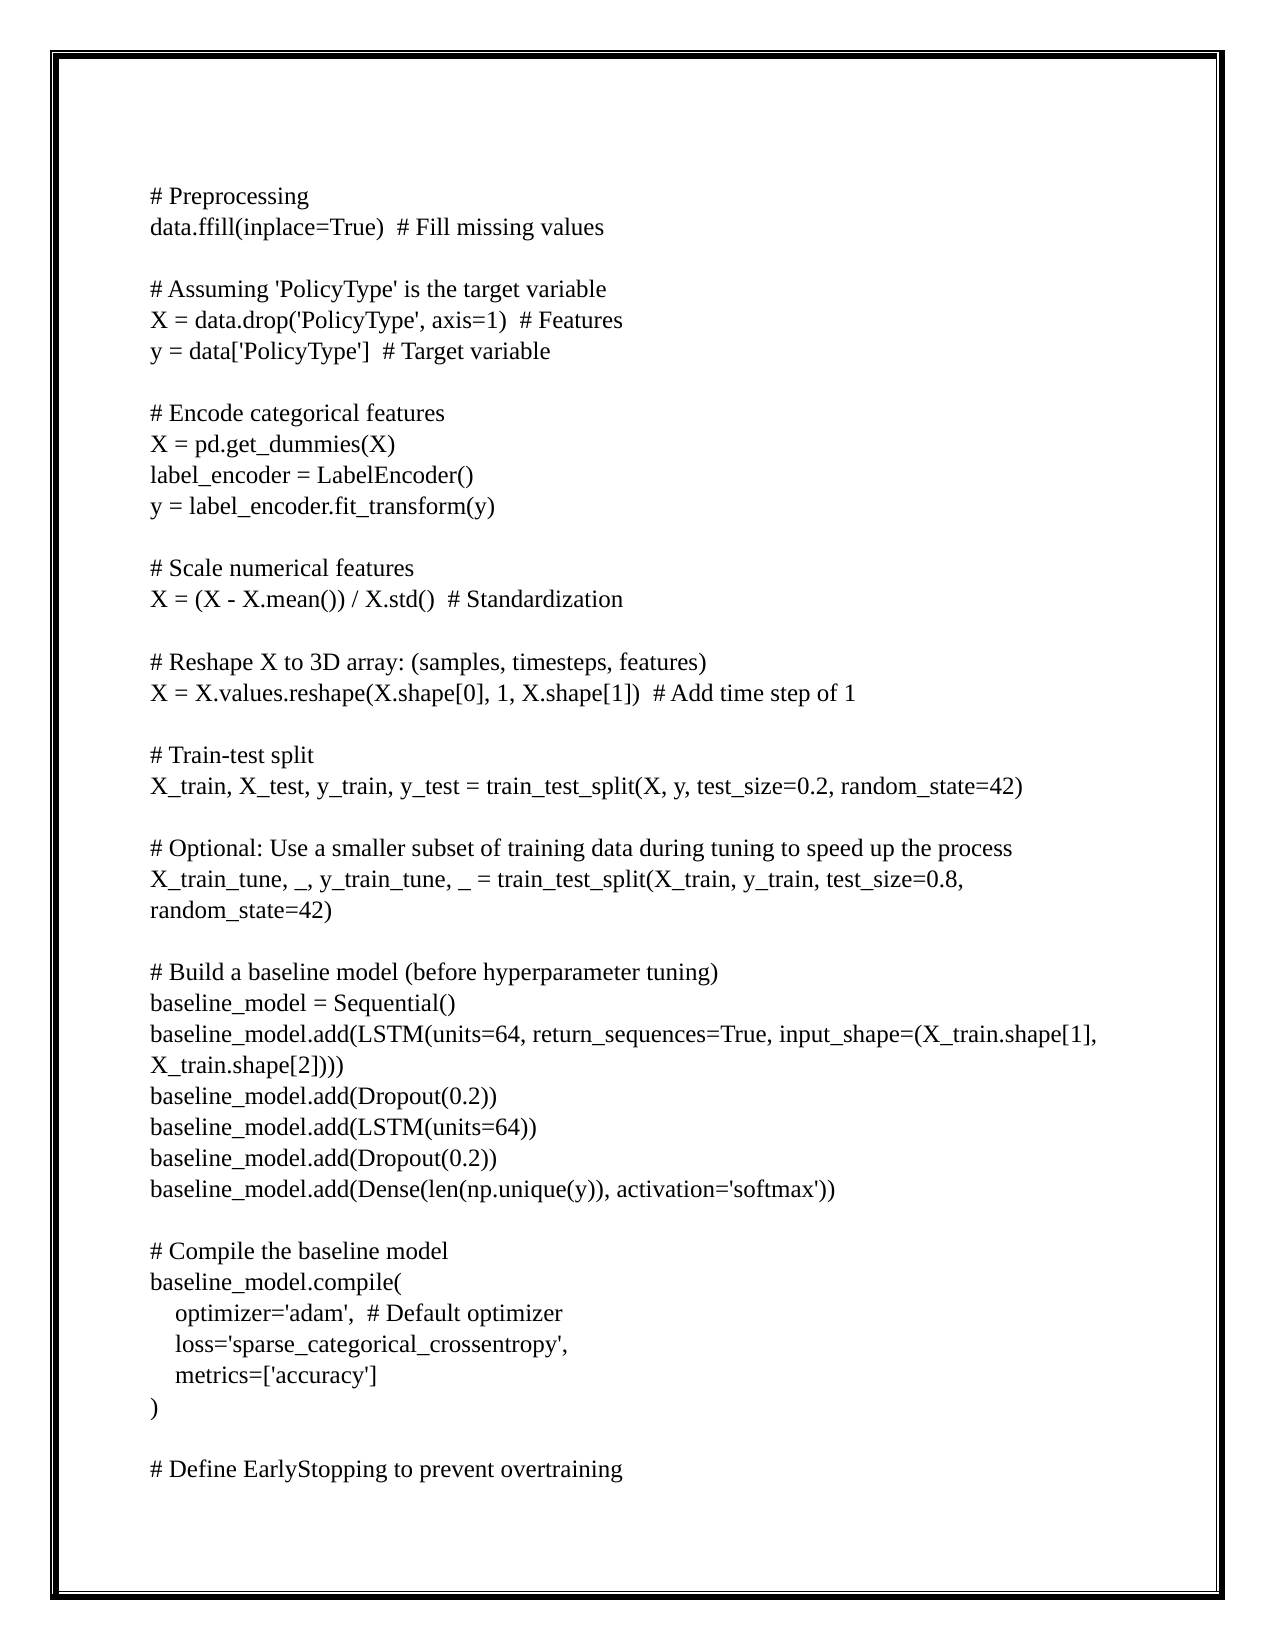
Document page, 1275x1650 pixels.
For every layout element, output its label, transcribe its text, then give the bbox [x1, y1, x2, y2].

text y = label_encoder.fit_transform(y) [150, 491, 1125, 520]
text # Build a baseline model (before hyperparameter tuning) [150, 957, 1125, 986]
text X = pd.get_dummies(X) [150, 429, 1125, 458]
text baseline_model.compile( [150, 1267, 1125, 1296]
text # Compile the baseline model [150, 1236, 1125, 1265]
text baseline_model = Sequential() [150, 988, 1125, 1017]
text # Reshape X to 3D array: (samples, timesteps, features) [150, 647, 1125, 675]
text baseline_model.add(Dropout(0.2)) [150, 1143, 1125, 1172]
text # Train-test split [150, 740, 1125, 768]
text loss='sparse_categorical_crossentropy', [150, 1329, 1125, 1358]
text baseline_model.add(Dense(len(np.unique(y)), activation='softmax')) [150, 1174, 1125, 1203]
text y = data['PolicyType'] # Target variable [150, 336, 1125, 365]
text X_train_tune, _, y_train_tune, _ = train_test_split(X_train, y_train, test_size=0.8, random_state=42) [150, 864, 1125, 924]
text baseline_model.add(LSTM(units=64, return_sequences=True, input_shape=(X_train.shape[1], X_train.shape[2]))) [150, 1019, 1125, 1079]
text ) [150, 1392, 1125, 1420]
text # Optional: Use a smaller subset of training data during tuning to speed up the process [150, 833, 1125, 862]
text # Define EarlyStopping to prevent overtraining [150, 1454, 1125, 1482]
text X = data.drop('PolicyType', axis=1) # Features [150, 305, 1125, 334]
text label_encoder = LabelEncoder() [150, 460, 1125, 489]
text data.ffill(inplace=True) # Fill missing values [150, 212, 1125, 241]
text # Encode categorical features [150, 398, 1125, 427]
text optimizer='adam', # Default optimizer [150, 1298, 1125, 1327]
text # Assuming 'PolicyType' is the target variable [150, 274, 1125, 303]
text X_train, X_test, y_train, y_test = train_test_split(X, y, test_size=0.2, random_state=42) [150, 771, 1125, 799]
text baseline_model.add(Dropout(0.2)) [150, 1081, 1125, 1110]
text X = X.values.reshape(X.shape[0], 1, X.shape[1]) # Add time step of 1 [150, 678, 1125, 706]
text # Preprocessing [150, 181, 1125, 210]
text metrics=['accuracy'] [150, 1361, 1125, 1389]
text X = (X - X.mean()) / X.std() # Standardization [150, 584, 1125, 613]
text baseline_model.add(LSTM(units=64)) [150, 1112, 1125, 1141]
text # Scale numerical features [150, 553, 1125, 582]
